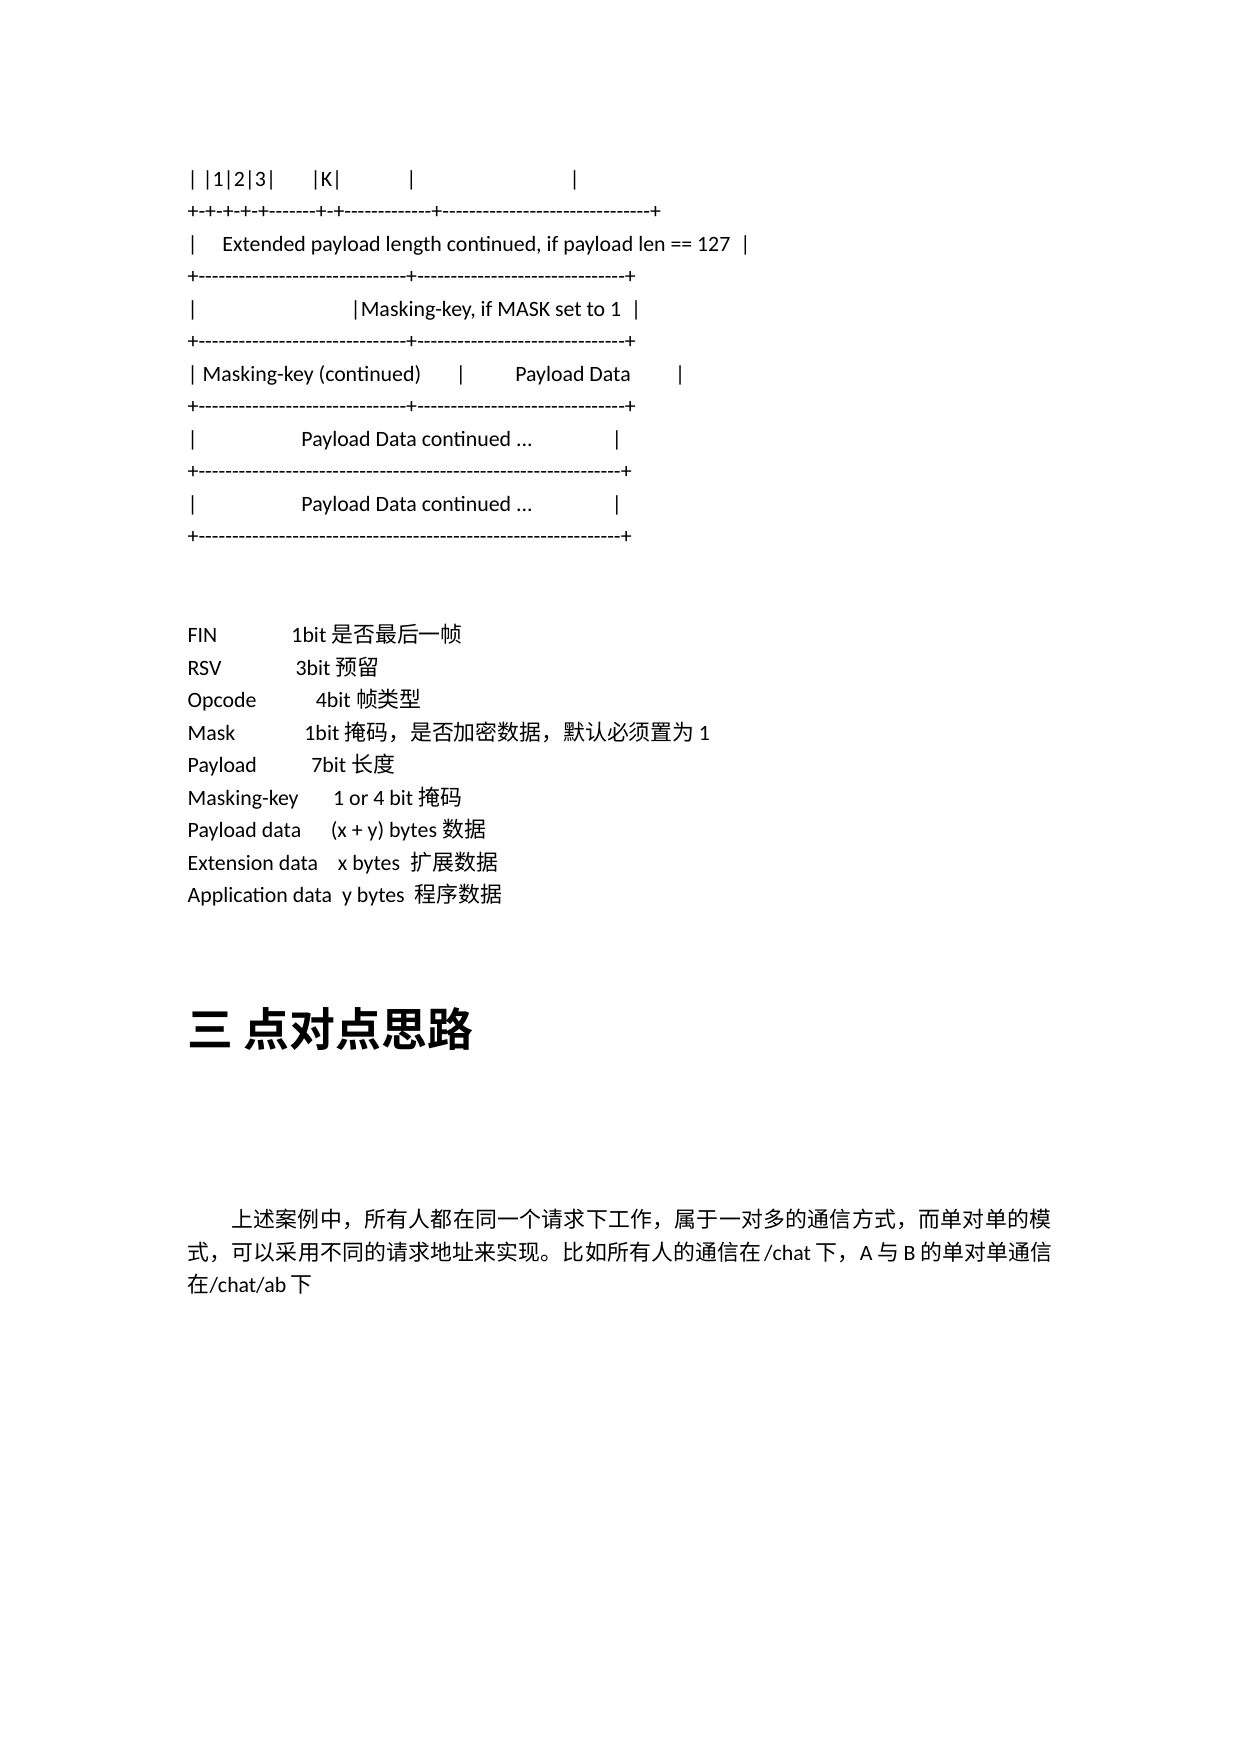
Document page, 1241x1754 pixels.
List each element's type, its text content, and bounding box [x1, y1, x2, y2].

text | Masking-key (continued) | Payload Data | [187, 357, 1053, 389]
subtitle 三 点对点思路 [187, 977, 1053, 1075]
text 上述案例中，所有人都在同一个请求下工作，属于一对多的通信方式，而单对单的模式，可以采用不同的请求地址来实现。比如所有人的通信在/chat下，A与B的单对单通信在/chat/ab下 [187, 1202, 1053, 1299]
text +-------------------------------+-------------------------------+ [187, 259, 1053, 292]
text | |1|2|3| |K| | | [187, 162, 1053, 194]
text | Payload Data continued ... | [187, 487, 1053, 519]
text Opcode 4bit 帧类型 [187, 682, 1053, 714]
text Masking-key 1 or 4 bit 掩码 [187, 779, 1053, 812]
text FIN 1bit 是否最后一帧 [187, 617, 1053, 649]
text Extension data x bytes 扩展数据 [187, 844, 1053, 877]
text +---------------------------------------------------------------+ [187, 454, 1053, 487]
text | Payload Data continued ... | [187, 422, 1053, 454]
text +-------------------------------+-------------------------------+ [187, 324, 1053, 357]
text +---------------------------------------------------------------+ [187, 519, 1053, 552]
text Payload data (x + y) bytes 数据 [187, 812, 1053, 844]
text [187, 194, 1053, 227]
text Payload 7bit 长度 [187, 747, 1053, 779]
text | |Masking-key, if MASK set to 1 | [187, 292, 1053, 324]
text Application data y bytes 程序数据 [187, 877, 1053, 909]
text Mask 1bit 掩码，是否加密数据，默认必须置为1 [187, 714, 1053, 747]
text RSV 3bit 预留 [187, 649, 1053, 682]
text +-------------------------------+-------------------------------+ [187, 389, 1053, 422]
text | Extended payload length continued, if payload len == 127 | [187, 227, 1053, 259]
